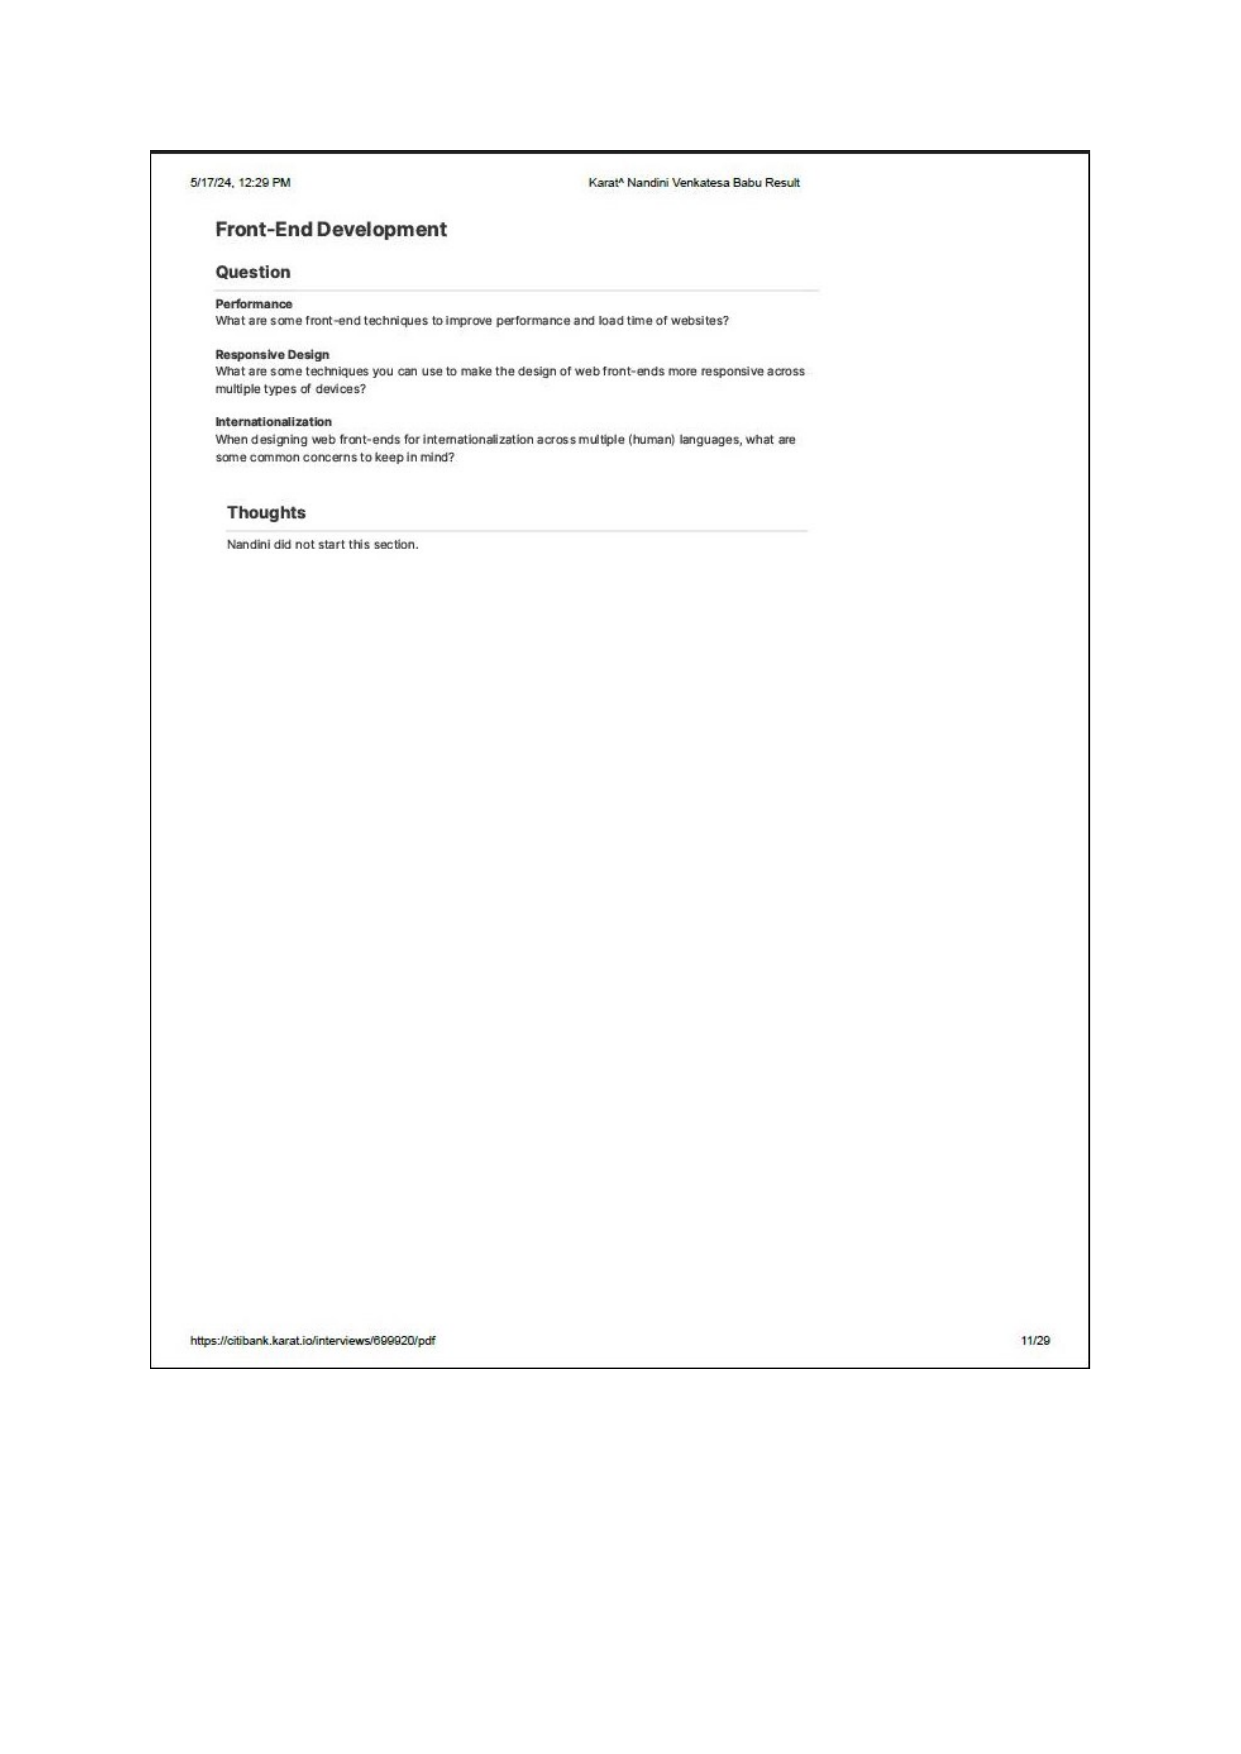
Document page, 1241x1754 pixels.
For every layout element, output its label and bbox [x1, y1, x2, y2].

picture [150, 150, 1091, 1369]
